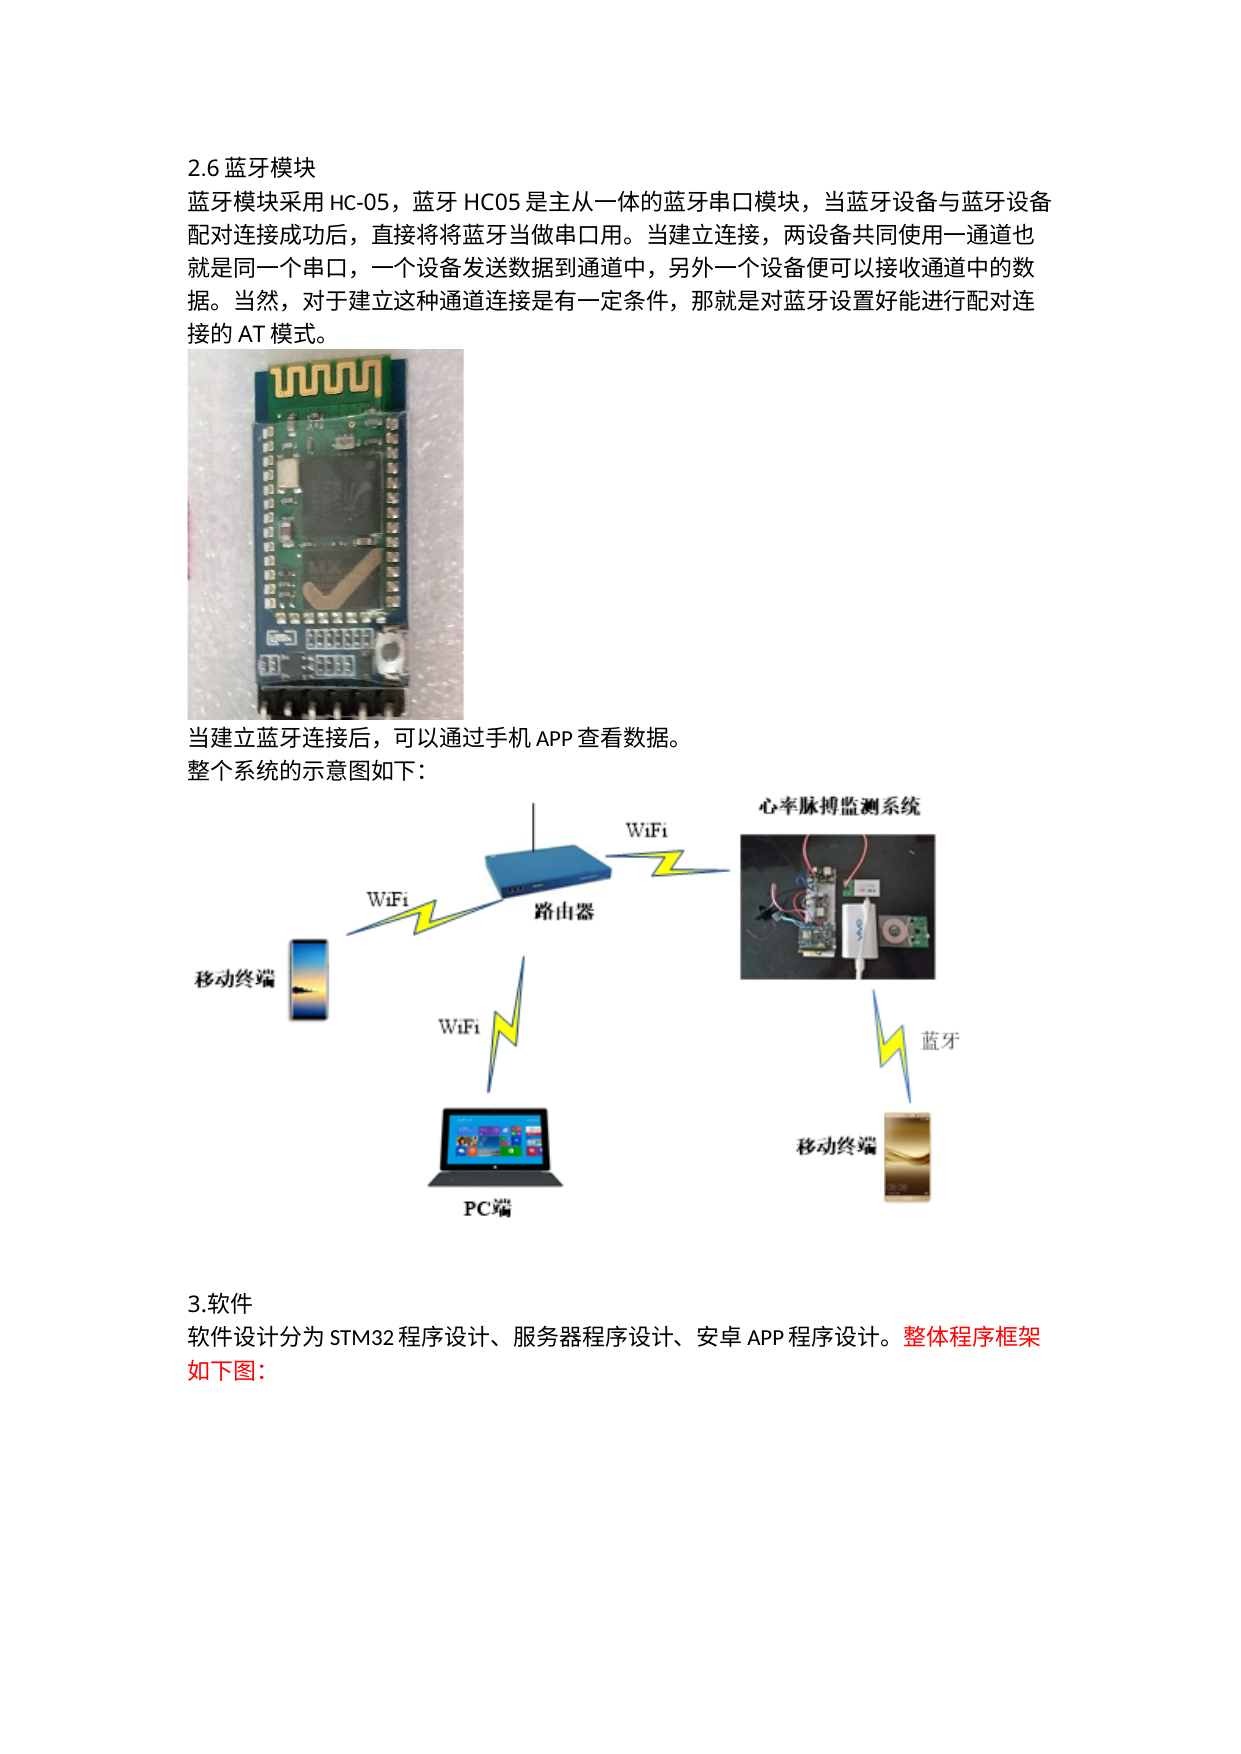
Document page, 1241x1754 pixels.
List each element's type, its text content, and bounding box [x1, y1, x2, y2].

text 蓝牙模块采用HC-05，蓝牙HC05是主从一体的蓝牙串口模块，当蓝牙设备与蓝牙设备配对连接成功后，直接将将蓝牙当做串口用。当建立连接，两设备共同使用一通道也就是同一个串口，一个设备发送数据到通道中，另外一个设备便可以接收通道中的数据。当然，对于建立这种通道连接是有一定条件，那就是对蓝牙设置好能进行配对连接的AT模式。 [187, 183, 1053, 350]
picture [187, 786, 969, 1230]
text 软件设计分为STM32程序设计、服务器程序设计、安卓APP程序设计。整体程序框架如下图： [187, 1319, 1053, 1386]
picture [187, 349, 464, 720]
text 2.6蓝牙模块 [187, 150, 1053, 183]
text 整个系统的示意图如下： [187, 753, 1053, 786]
text 当建立蓝牙连接后，可以通过手机APP查看数据。 [187, 720, 1053, 753]
text 3.软件 [187, 1286, 1053, 1319]
